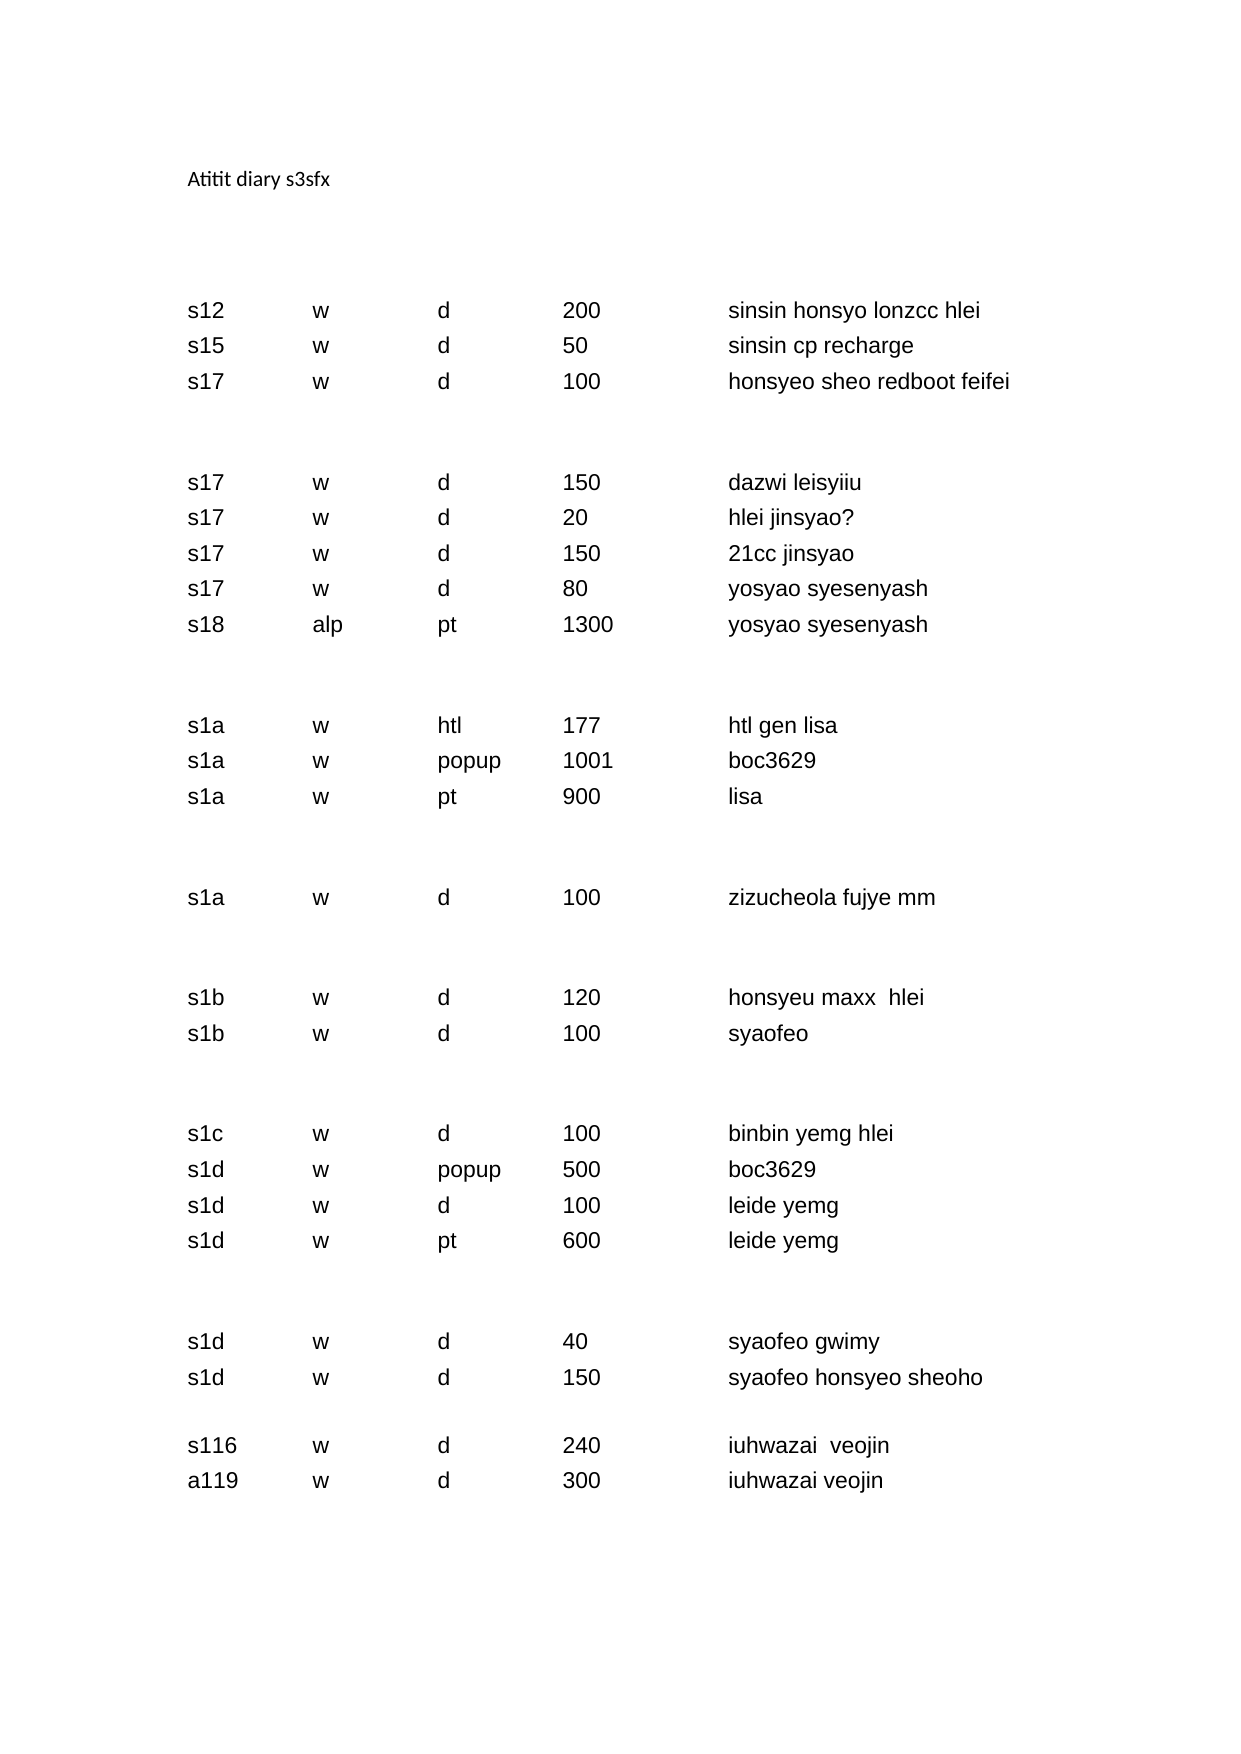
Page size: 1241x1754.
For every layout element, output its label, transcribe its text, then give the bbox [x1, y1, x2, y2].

table_cell d [436, 1463, 561, 1498]
table_cell s1a [186, 743, 311, 778]
table_cell syaofeo honsyeo sheoho [727, 1359, 1100, 1394]
table_cell 80 [561, 571, 727, 606]
table_header 40 [561, 1323, 727, 1359]
table_cell boc3629 [727, 743, 1100, 778]
table_header 100 [561, 1116, 727, 1151]
table_header honsyeu maxx hlei [727, 980, 1100, 1015]
table_header s1d [186, 1323, 311, 1359]
table_cell boc3629 [727, 1151, 1100, 1187]
table_header htl [436, 707, 561, 743]
table_header s1a [186, 707, 311, 743]
table_cell w [311, 1223, 436, 1258]
table_cell yosyao syesenyash [727, 571, 1100, 606]
table_cell lisa [727, 778, 1100, 814]
table_cell s17 [186, 500, 311, 535]
table_header zizucheola fujye mm [727, 879, 1100, 914]
table_header s17 [186, 464, 311, 499]
table_header w [311, 879, 436, 914]
table_cell s1a [186, 778, 311, 814]
table_header w [311, 292, 436, 328]
table_header dazwi leisyiiu [727, 464, 1100, 499]
table_cell honsyeo sheo redboot feifei [727, 363, 1100, 399]
table_header w [311, 707, 436, 743]
table_cell w [311, 535, 436, 571]
table_cell s15 [186, 328, 311, 363]
table_cell hlei jinsyao? [727, 500, 1100, 535]
table_cell 150 [561, 535, 727, 571]
table_cell w [311, 571, 436, 606]
table_cell 100 [561, 1015, 727, 1051]
table_cell w [311, 363, 436, 399]
table_cell pt [436, 606, 561, 642]
table_cell 21cc jinsyao [727, 535, 1100, 571]
table_cell w [311, 500, 436, 535]
table_header d [436, 1323, 561, 1359]
table_header d [436, 879, 561, 914]
table_cell s17 [186, 363, 311, 399]
table_cell sinsin cp recharge [727, 328, 1100, 363]
table_cell iuhwazai veojin [727, 1463, 1100, 1498]
table_cell w [311, 1187, 436, 1223]
table_cell yosyao syesenyash [727, 606, 1100, 642]
table_header w [311, 464, 436, 499]
table_header d [436, 1116, 561, 1151]
table_cell 300 [561, 1463, 727, 1498]
table_header 240 [561, 1427, 727, 1463]
table_header d [436, 464, 561, 499]
table_cell 600 [561, 1223, 727, 1258]
table_header d [436, 1427, 561, 1463]
table_header d [436, 292, 561, 328]
text Atitit diary s3sfx [187, 162, 1053, 194]
table_cell 1300 [561, 606, 727, 642]
table_header s116 [186, 1427, 311, 1463]
table_cell 900 [561, 778, 727, 814]
table_cell pt [436, 778, 561, 814]
table_header 120 [561, 980, 727, 1015]
table_cell popup [436, 1151, 561, 1187]
table_cell d [436, 1015, 561, 1051]
table_cell a119 [186, 1463, 311, 1498]
table_cell d [436, 1359, 561, 1394]
table_cell s1b [186, 1015, 311, 1051]
table_header binbin yemg hlei [727, 1116, 1100, 1151]
table_cell 1001 [561, 743, 727, 778]
table_cell pt [436, 1223, 561, 1258]
table_cell d [436, 328, 561, 363]
table_cell w [311, 1463, 436, 1498]
table_header 177 [561, 707, 727, 743]
table_header htl gen lisa [727, 707, 1100, 743]
table_header w [311, 1323, 436, 1359]
table_header syaofeo gwimy [727, 1323, 1100, 1359]
table_cell d [436, 363, 561, 399]
table_header s1b [186, 980, 311, 1015]
table_cell s1d [186, 1151, 311, 1187]
table_cell popup [436, 743, 561, 778]
table_header 150 [561, 464, 727, 499]
table_cell 100 [561, 363, 727, 399]
table_cell s17 [186, 535, 311, 571]
table_cell alp [311, 606, 436, 642]
table_cell leide yemg [727, 1223, 1100, 1258]
table_header w [311, 1116, 436, 1151]
table_cell leide yemg [727, 1187, 1100, 1223]
table_cell 20 [561, 500, 727, 535]
table_cell syaofeo [727, 1015, 1100, 1051]
table_cell s18 [186, 606, 311, 642]
table_cell s1d [186, 1187, 311, 1223]
table_cell 150 [561, 1359, 727, 1394]
table_cell 500 [561, 1151, 727, 1187]
table_cell s1d [186, 1223, 311, 1258]
table_header iuhwazai veojin [727, 1427, 1100, 1463]
table_cell w [311, 1151, 436, 1187]
table_header 200 [561, 292, 727, 328]
table_header 100 [561, 879, 727, 914]
table_cell 100 [561, 1187, 727, 1223]
table_header d [436, 980, 561, 1015]
table_cell w [311, 1015, 436, 1051]
table_cell w [311, 743, 436, 778]
table_cell w [311, 328, 436, 363]
table_cell d [436, 500, 561, 535]
table_cell 50 [561, 328, 727, 363]
table_header sinsin honsyo lonzcc hlei [727, 292, 1100, 328]
table_cell w [311, 778, 436, 814]
table_header w [311, 980, 436, 1015]
table_cell d [436, 1187, 561, 1223]
table_cell d [436, 535, 561, 571]
table_cell s1d [186, 1359, 311, 1394]
table_cell s17 [186, 571, 311, 606]
table_cell w [311, 1359, 436, 1394]
table_header w [311, 1427, 436, 1463]
table_header s1a [186, 879, 311, 914]
table_header s1c [186, 1116, 311, 1151]
table_cell d [436, 571, 561, 606]
table_header s12 [186, 292, 311, 328]
